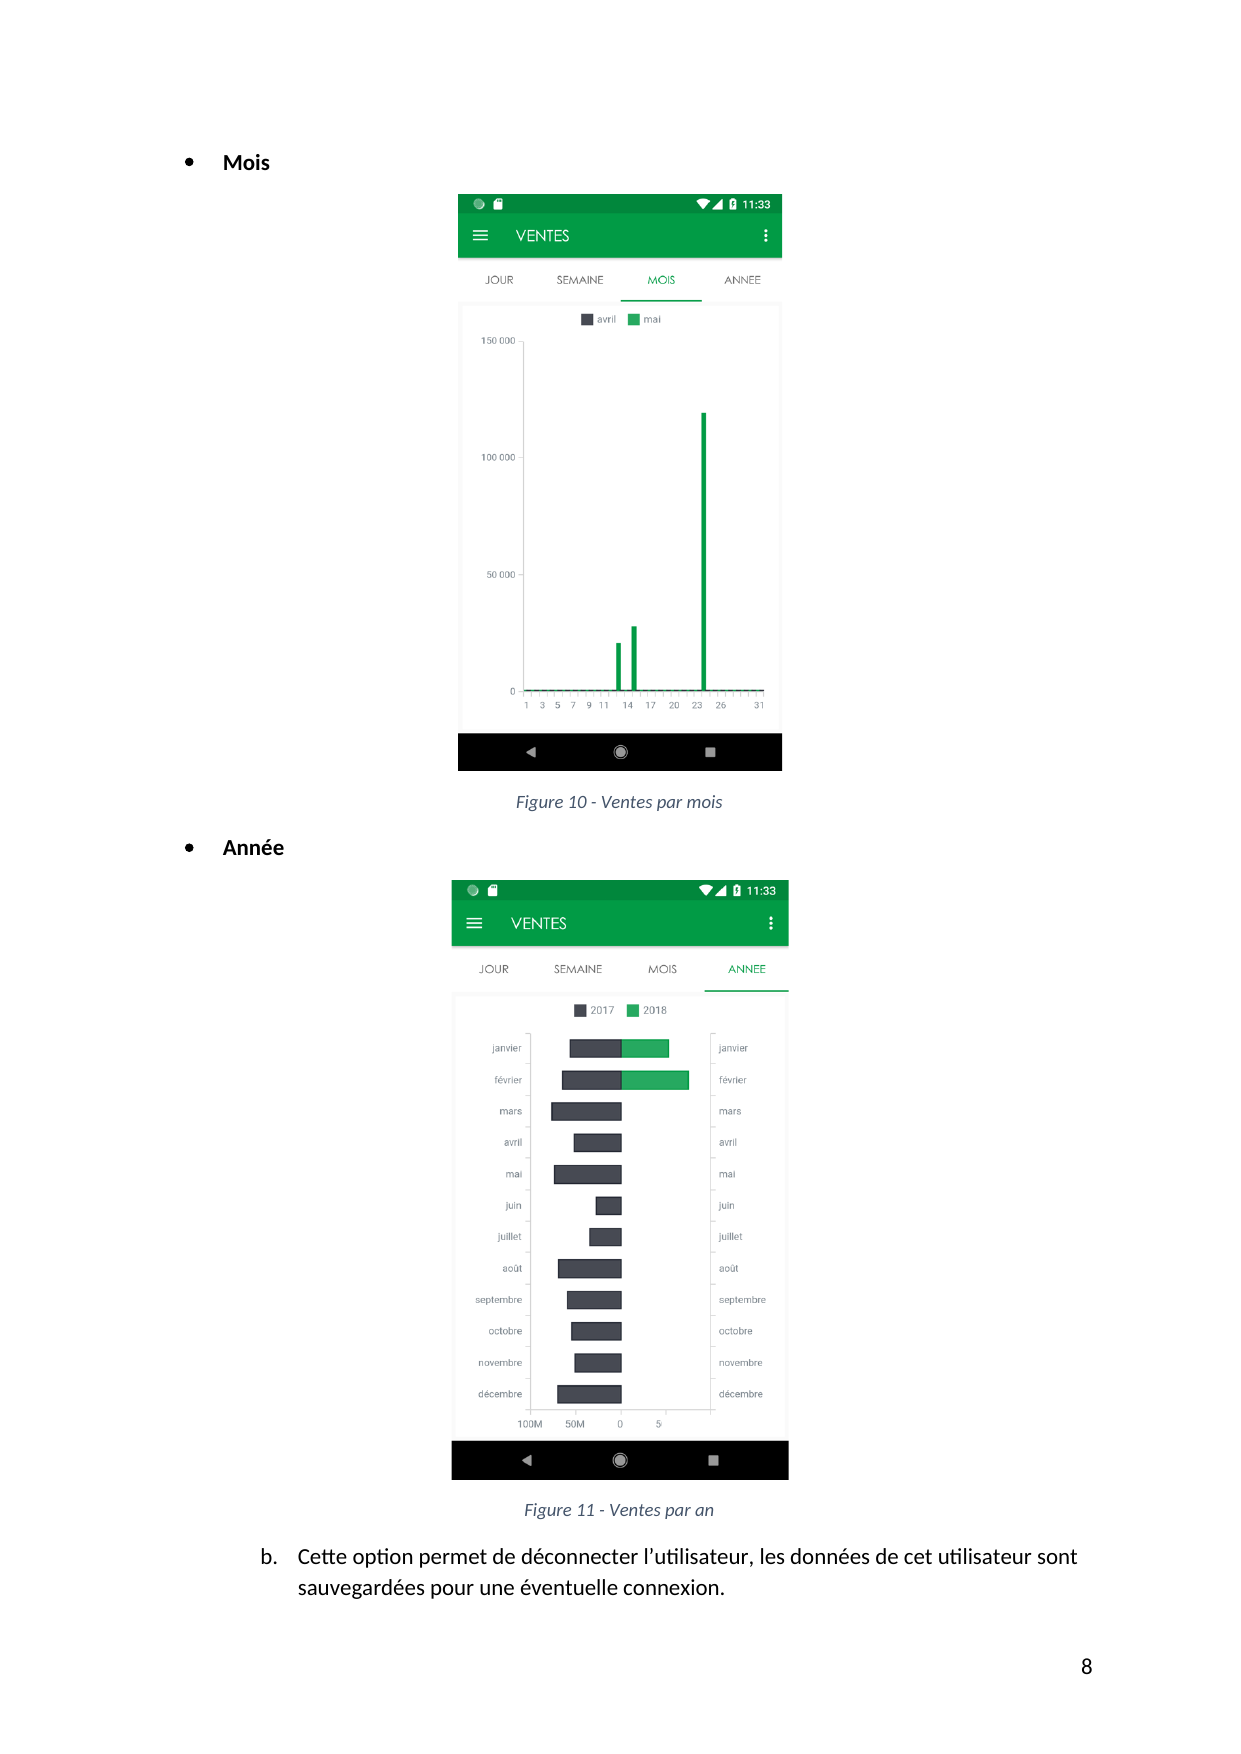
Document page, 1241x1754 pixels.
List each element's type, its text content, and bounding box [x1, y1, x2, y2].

list Année [185, 833, 1093, 862]
picture [458, 194, 783, 771]
list Mois [185, 148, 1093, 176]
picture [451, 880, 789, 1480]
list Cette option permet de déconnecter l’utilisateur, les données de cet utilisateur sont sauvegardées pour une éventuelle connexion. [260, 1542, 1093, 1601]
